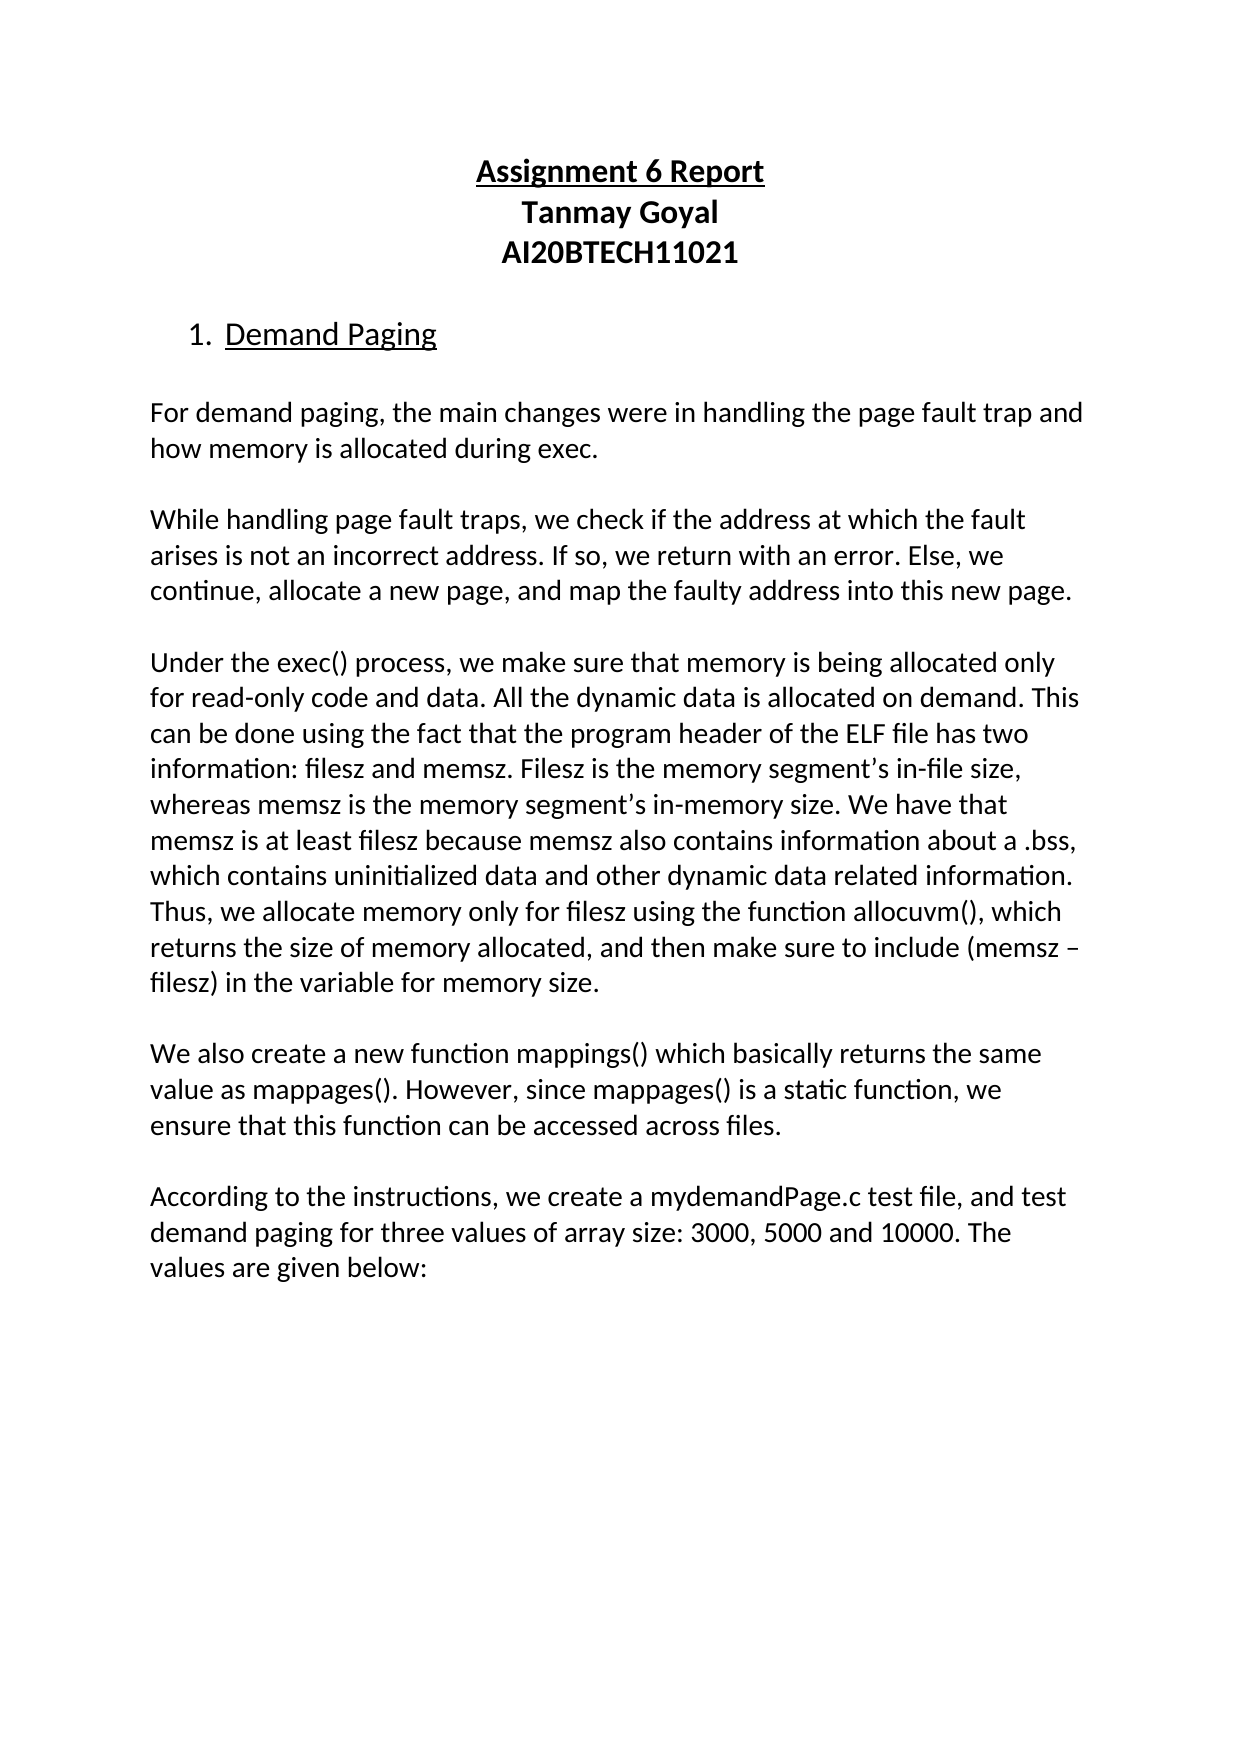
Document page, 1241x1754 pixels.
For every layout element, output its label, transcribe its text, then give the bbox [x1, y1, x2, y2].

text Tanmay Goyal [150, 191, 1090, 231]
list Demand Paging [187, 313, 1090, 354]
text We also create a new function mappings() which basically returns the same value as mappages(). However, since mappages() is a static function, we ensure that this function can be accessed across files. [150, 1036, 1090, 1142]
text Under the exec() process, we make sure that memory is being allocated only for read-only code and data. All the dynamic data is allocated on demand. This can be done using the fact that the program header of the ELF file has two information: filesz and memsz. Filesz is the memory segment’s in-file size, whereas memsz is the memory segment’s in-memory size. We have that memsz is at least filesz because memsz also contains information about a .bss, which contains uninitialized data and other dynamic data related information. Thus, we allocate memory only for filesz using the function allocuvm(), which returns the size of memory allocated, and then make sure to include (memsz – filesz) in the variable for memory size. [150, 644, 1090, 1000]
text According to the instructions, we create a mydemandPage.c test file, and test demand paging for three values of array size: 3000, 5000 and 10000. The values are given below: [150, 1178, 1090, 1285]
text Assignment 6 Report [150, 150, 1090, 191]
text While handling page fault traps, we check if the address at which the fault arises is not an incorrect address. If so, we return with an error. Else, we continue, allocate a new page, and map the faulty address into this new page. [150, 501, 1090, 608]
text For demand paging, the main changes were in handling the page fault trap and how memory is allocated during exec. [150, 394, 1090, 466]
text AI20BTECH11021 [150, 231, 1090, 272]
